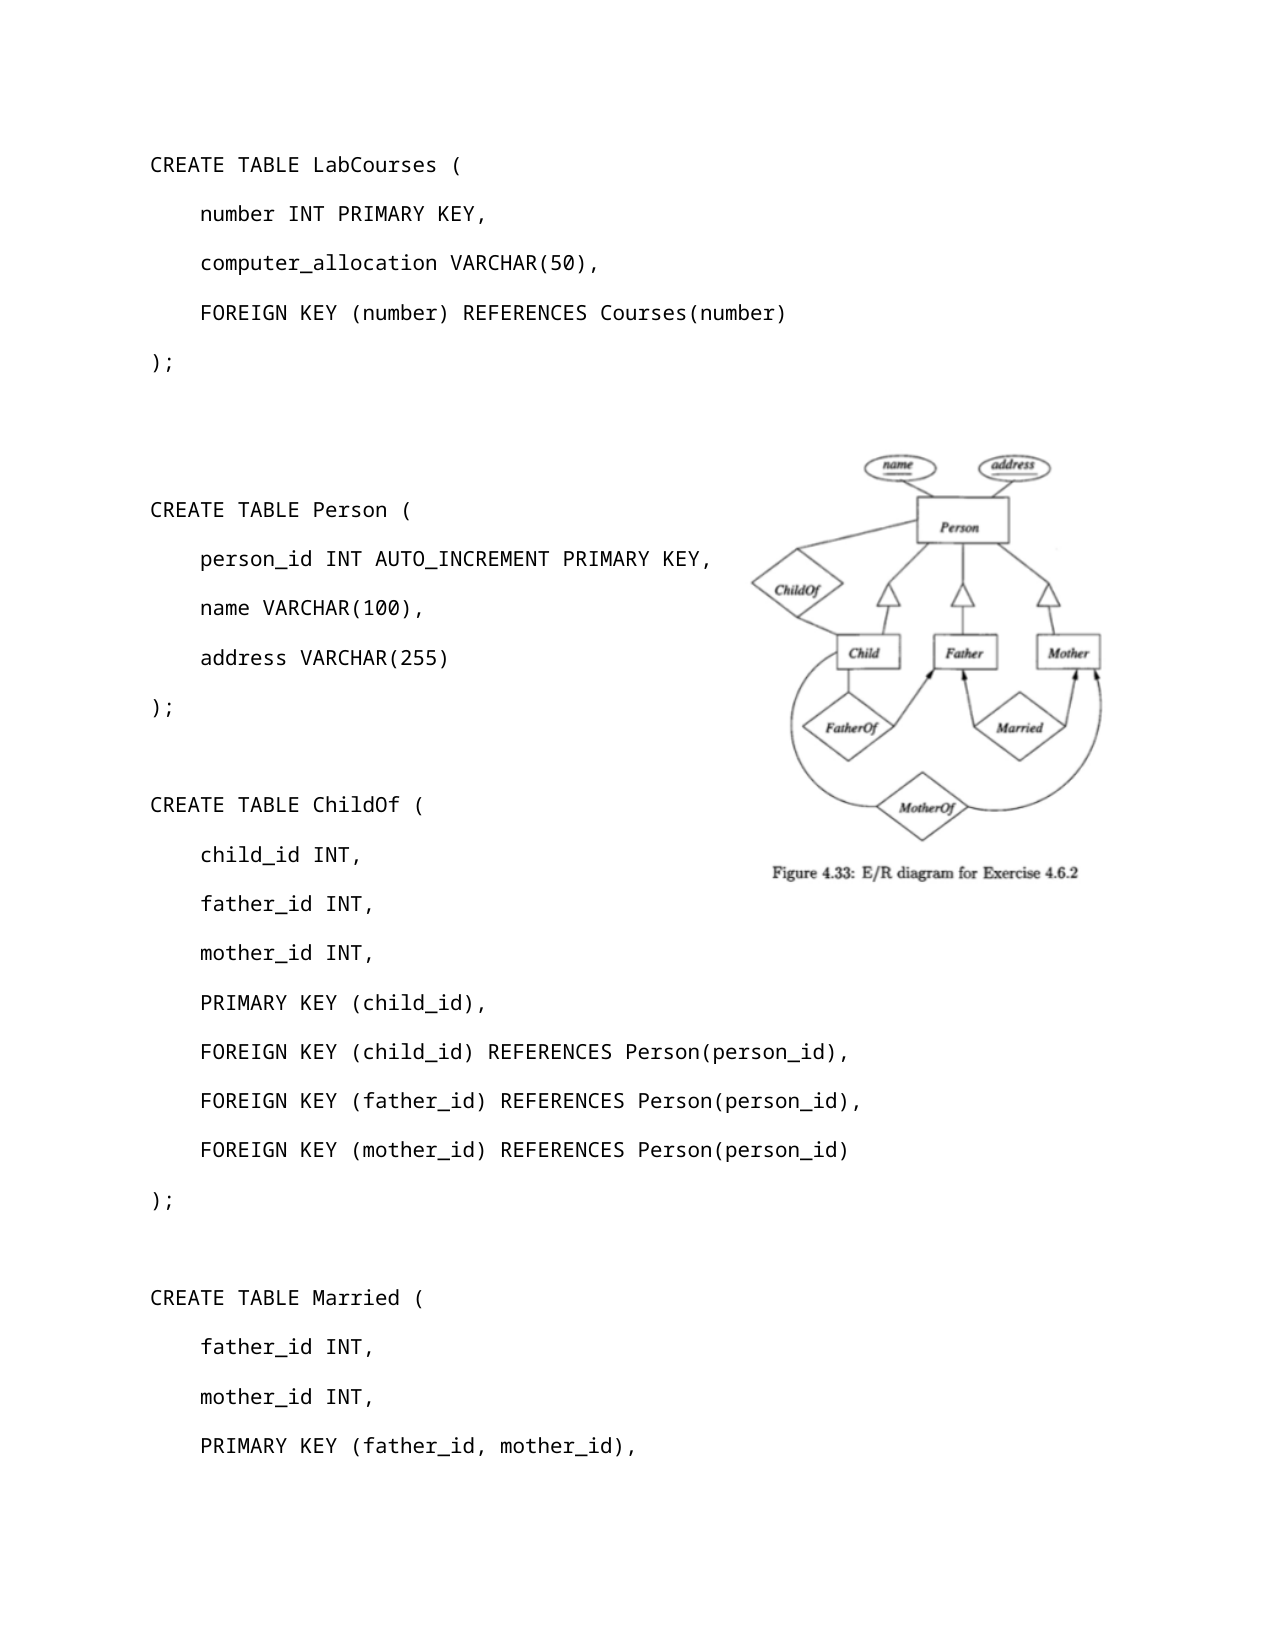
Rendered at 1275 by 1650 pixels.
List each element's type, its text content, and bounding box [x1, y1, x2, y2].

text mother_id INT, [150, 1382, 1125, 1410]
text CREATE TABLE LabCourses ( [150, 150, 1125, 178]
text number INT PRIMARY KEY, [150, 199, 1125, 228]
picture [736, 445, 1181, 890]
text FOREIGN KEY (number) REFERENCES Courses(number) [150, 298, 1125, 326]
text address VARCHAR(255) [150, 643, 736, 671]
text ); [150, 692, 736, 720]
text father_id INT, [150, 1332, 1125, 1361]
text name VARCHAR(100), [150, 593, 736, 622]
text CREATE TABLE Married ( [150, 1283, 1125, 1312]
text PRIMARY KEY (child_id), [150, 988, 1125, 1016]
text CREATE TABLE ChildOf ( [150, 791, 736, 819]
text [150, 1135, 1125, 1164]
text ); [150, 1185, 1125, 1213]
text child_id INT, [150, 840, 736, 868]
text ); [150, 347, 1125, 376]
text mother_id INT, [150, 938, 1125, 967]
text computer_allocation VARCHAR(50), [150, 248, 1125, 277]
text CREATE TABLE Person ( [150, 495, 736, 523]
text father_id INT, [150, 889, 1125, 917]
text FOREIGN KEY (child_id) REFERENCES Person(person_id), [150, 1037, 1125, 1065]
text person_id INT AUTO_INCREMENT PRIMARY KEY, [150, 544, 736, 573]
text FOREIGN KEY (father_id) REFERENCES Person(person_id), [150, 1086, 1125, 1114]
text PRIMARY KEY (father_id, mother_id), [150, 1431, 1125, 1459]
